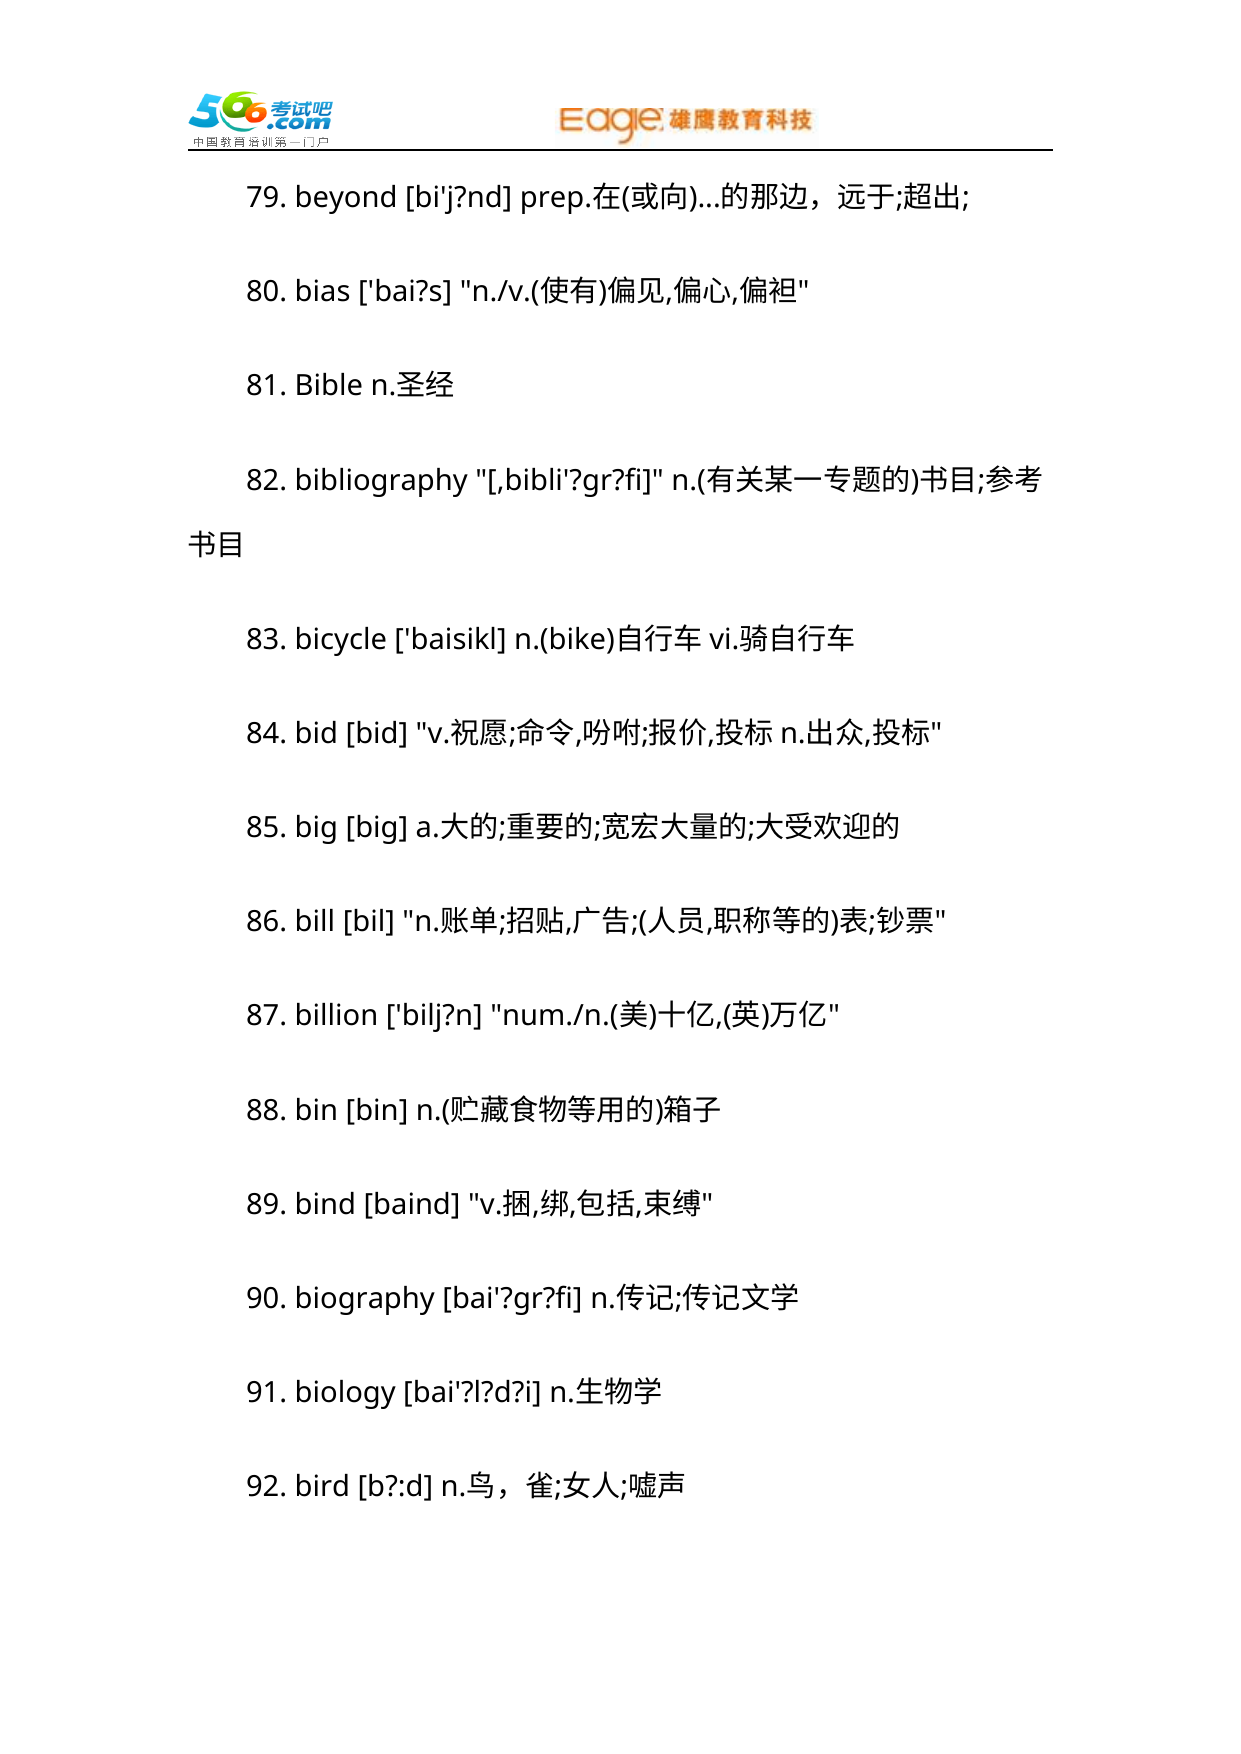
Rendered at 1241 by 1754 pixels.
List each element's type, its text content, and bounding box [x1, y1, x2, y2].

text 91. biology [bai'?l?d?i] n.生物学 [187, 1357, 1053, 1422]
text 88. bin [bin] n.(贮藏食物等用的)箱子 [187, 1075, 1053, 1140]
text 83. bicycle ['baisikl] n.(bike)自行车 vi.骑自行车 [187, 604, 1053, 669]
text 79. beyond [bi'j?nd] prep.在(或向)...的那边，远于;超出; [187, 162, 1053, 227]
text 89. bind [baind] "v.捆,绑,包括,束缚" [187, 1169, 1053, 1234]
text 87. billion ['bilj?n] "num./n.(美)十亿,(英)万亿" [187, 981, 1053, 1046]
text 81. Bible n.圣经 [187, 351, 1053, 416]
text 92. bird [b?:d] n.鸟，雀;女人;嘘声 [187, 1452, 1053, 1517]
picture [187, 88, 335, 148]
text 85. big [biɡ] a.大的;重要的;宽宏大量的;大受欢迎的 [187, 792, 1053, 857]
text 86. bill [bil] "n.账单;招贴,广告;(人员,职称等的)表;钞票" [187, 887, 1053, 952]
text 90. biography [bai'?ɡr?fi] n.传记;传记文学 [187, 1263, 1053, 1328]
text 82. bibliography "[,bibli'?ɡr?fi]" n.(有关某一专题的)书目;参考书目 [187, 445, 1053, 575]
text 80. bias ['bai?s] "n./v.(使有)偏见,偏心,偏袒" [187, 257, 1053, 322]
text 84. bid [bid] "v.祝愿;命令,吩咐;报价,投标 n.出众,投标" [187, 698, 1053, 763]
picture [554, 108, 819, 148]
